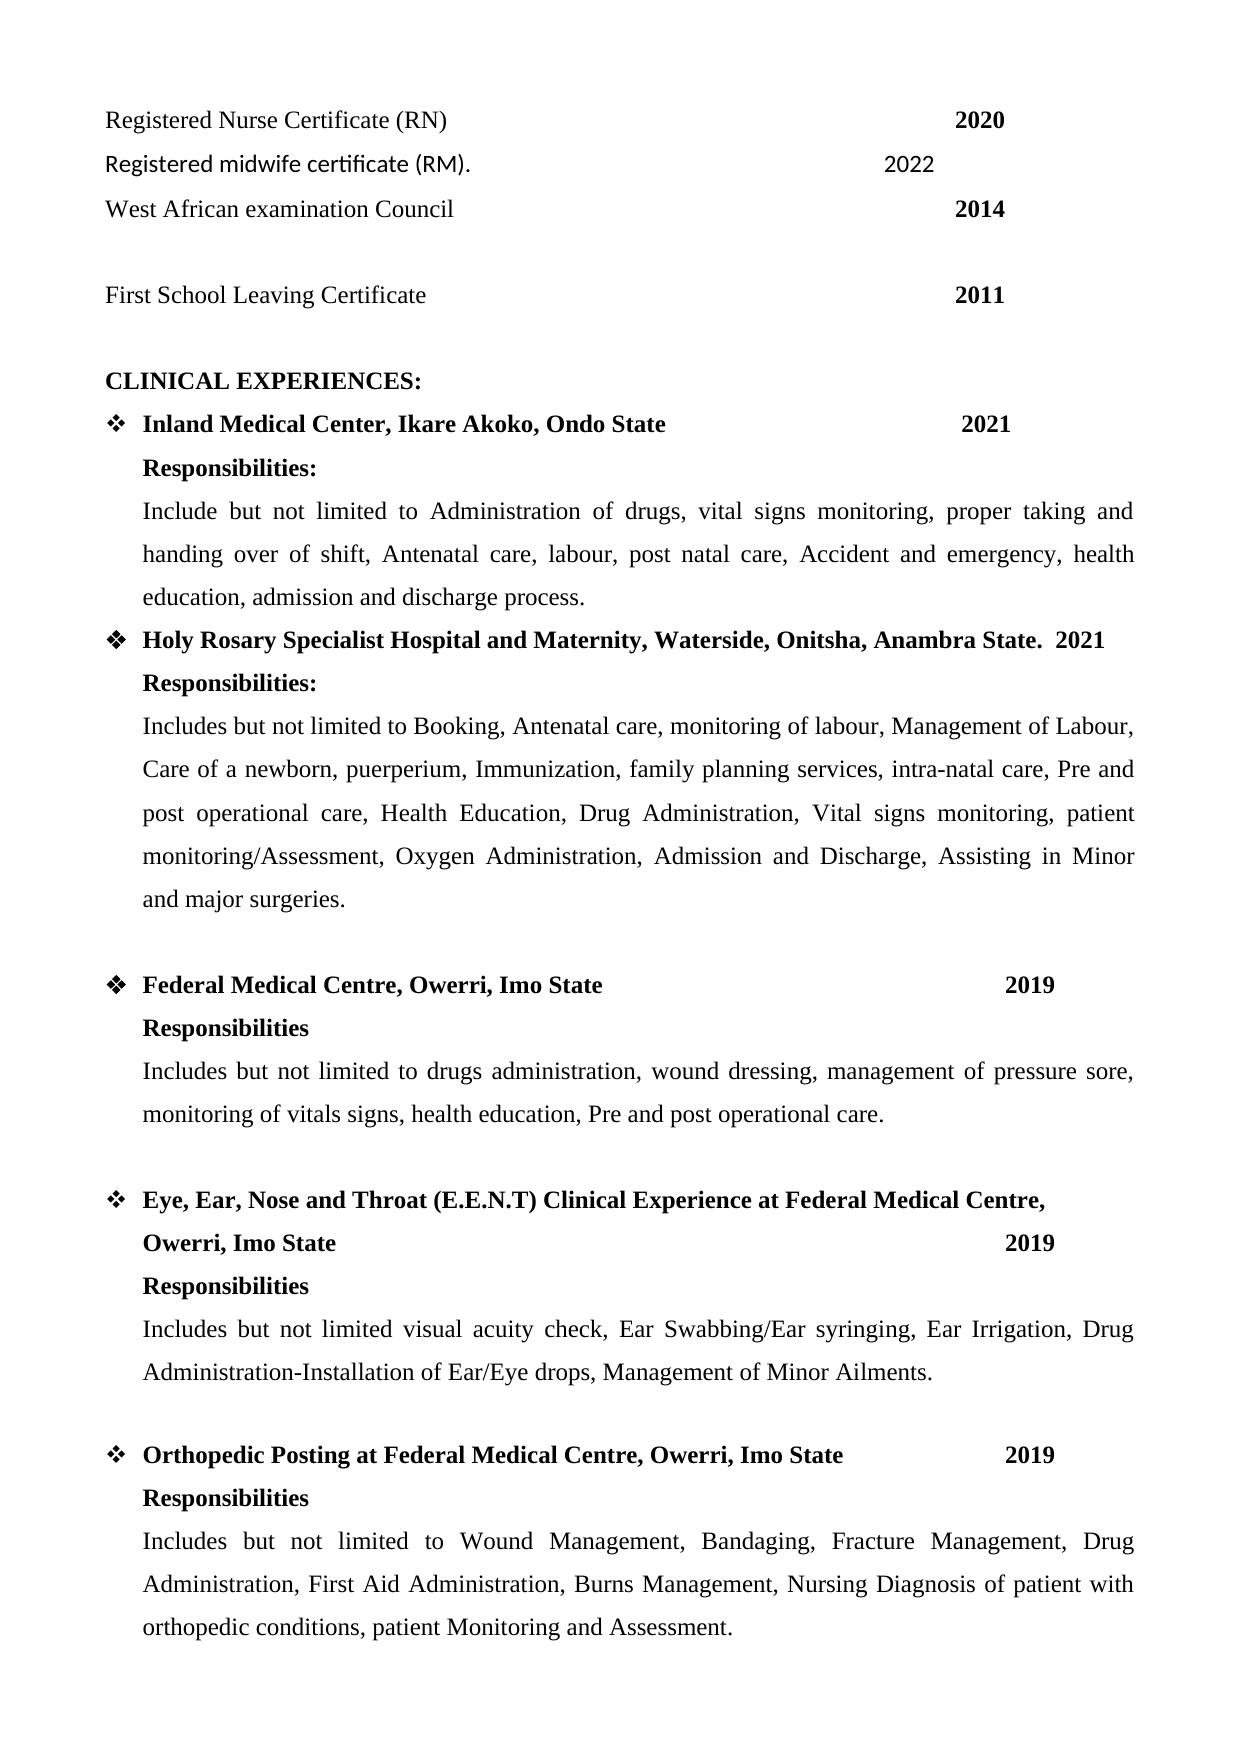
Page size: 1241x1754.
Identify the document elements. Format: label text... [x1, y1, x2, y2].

text Registered midwife certificate (RM). 2022 [105, 148, 1135, 179]
list Responsibilities: [142, 453, 1135, 481]
text Responsibilities [105, 1013, 1135, 1042]
text First School Leaving Certificate 2011 [105, 280, 1135, 309]
text Includes but not limited to drugs administration, wound dressing, management of pressure sore, monitoring of vitals signs, health education, Pre and post operational care. [142, 1056, 1135, 1128]
list Inland Medical Center, Ikare Akoko, Ondo State 2021 [105, 409, 1135, 438]
text Registered Nurse Certificate (RN) 2020 [105, 105, 1135, 134]
text West African examination Council 2014 [105, 194, 1135, 223]
text Responsibilities [142, 1483, 1135, 1512]
text Includes but not limited to Wound Management, Bandaging, Fracture Management, Drug Administration, First Aid Administration, Burns Management, Nursing Diagnosis of patient with orthopedic conditions, patient Monitoring and Assessment. [142, 1526, 1135, 1641]
list Include but not limited to Administration of drugs, vital signs monitoring, proper taking and handing over of shift, Antenatal care, labour, post natal care, Accident and emergency, health education, admission and discharge process. [142, 496, 1135, 611]
list Eye, Ear, Nose and Throat (E.E.N.T) Clinical Experience at Federal Medical Centre, [105, 1185, 1135, 1214]
text Includes but not limited to Booking, Antenatal care, monitoring of labour, Management of Labour, Care of a newborn, puerperium, Immunization, family planning services, intra-natal care, Pre and post operational care, Health Education, Drug Administration, Vital signs monitoring, patient monitoring/Assessment, Oxygen Administration, Admission and Discharge, Assisting in Minor and major surgeries. [142, 711, 1135, 913]
list Orthopedic Posting at Federal Medical Centre, Owerri, Imo State 2019 [105, 1440, 1135, 1469]
list Federal Medical Centre, Owerri, Imo State 2019 [105, 970, 1135, 999]
text CLINICAL EXPERIENCES: [105, 366, 1135, 395]
text Responsibilities [105, 1271, 1135, 1300]
list Holy Rosary Specialist Hospital and Maternity, Waterside, Onitsha, Anambra State. 2021 [105, 625, 1135, 654]
list Owerri, Imo State 2019 [142, 1228, 1135, 1257]
text Responsibilities: [142, 668, 1135, 697]
text Includes but not limited visual acuity check, Ear Swabbing/Ear syringing, Ear Irrigation, Drug Administration-Installation of Ear/Eye drops, Management of Minor Ailments. [142, 1314, 1135, 1386]
